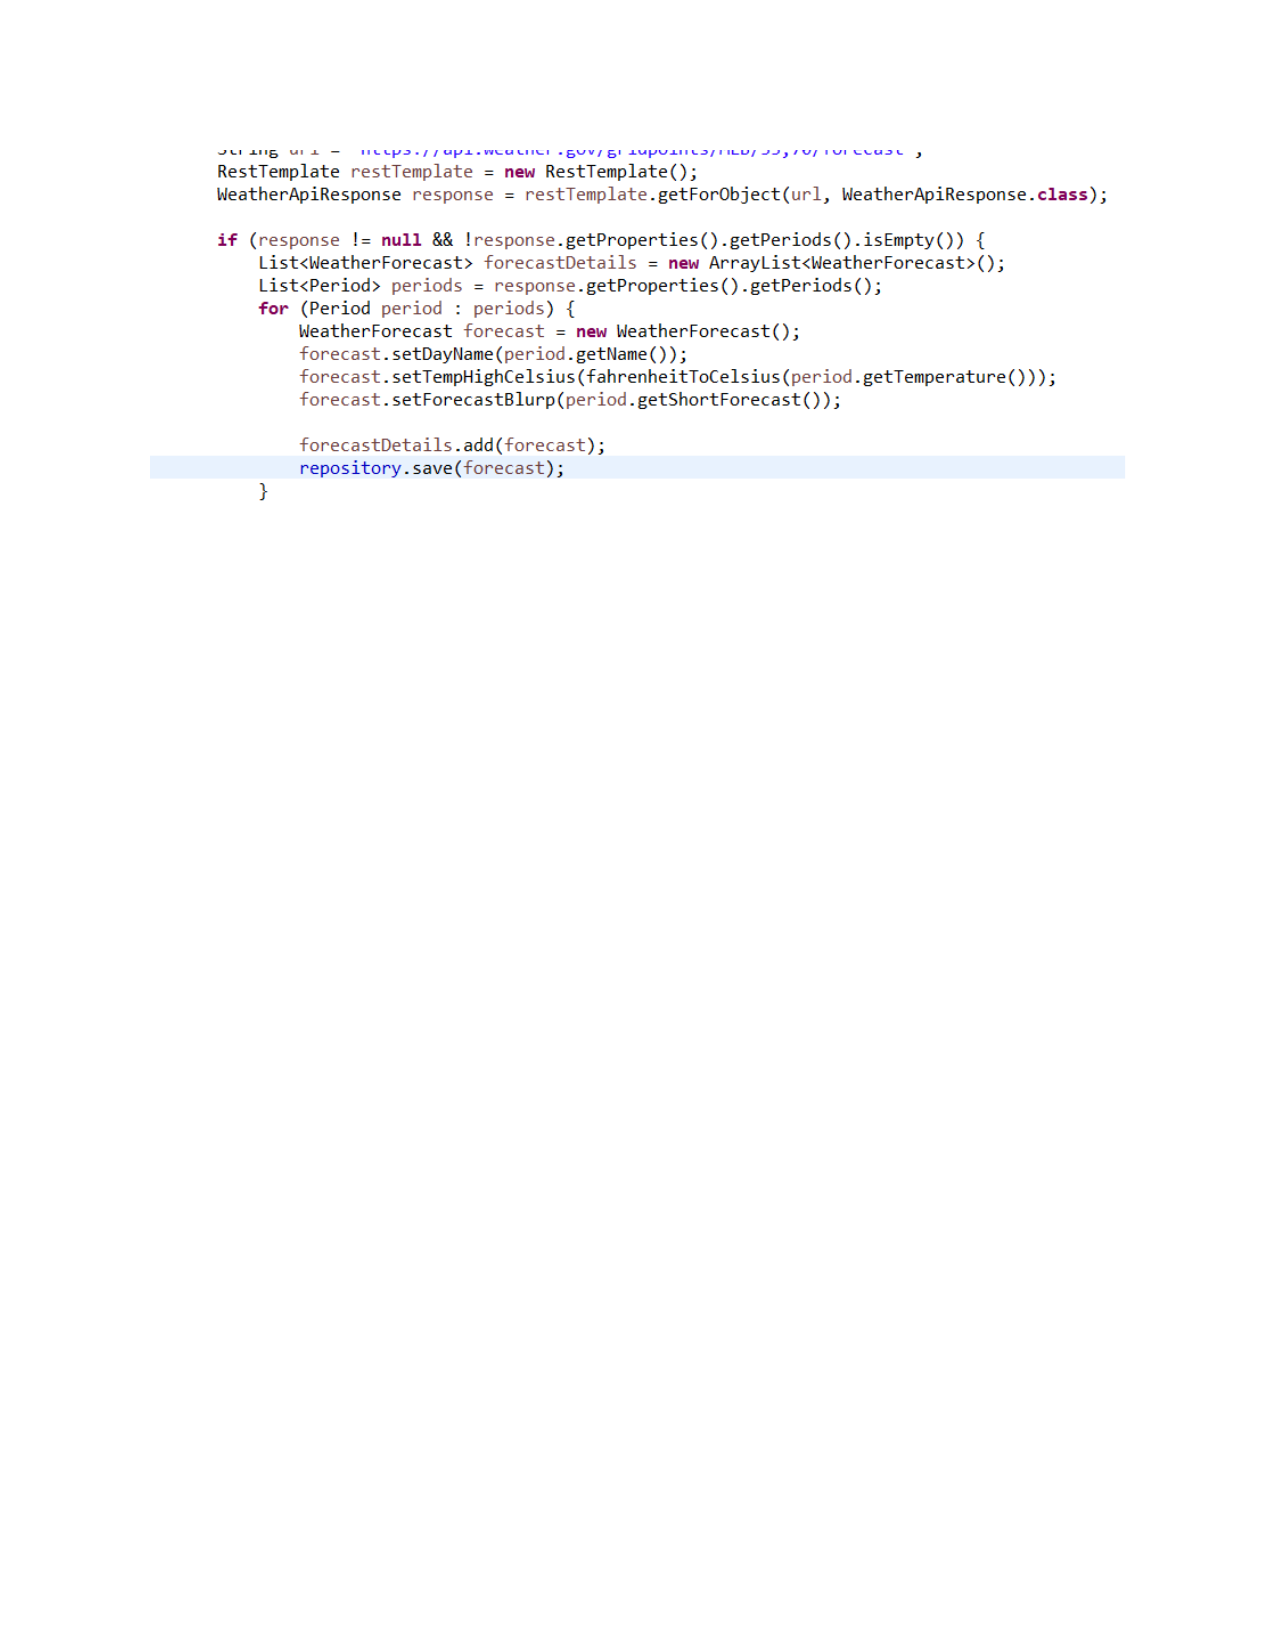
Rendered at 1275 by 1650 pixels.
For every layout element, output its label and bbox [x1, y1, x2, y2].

picture [150, 150, 1125, 514]
